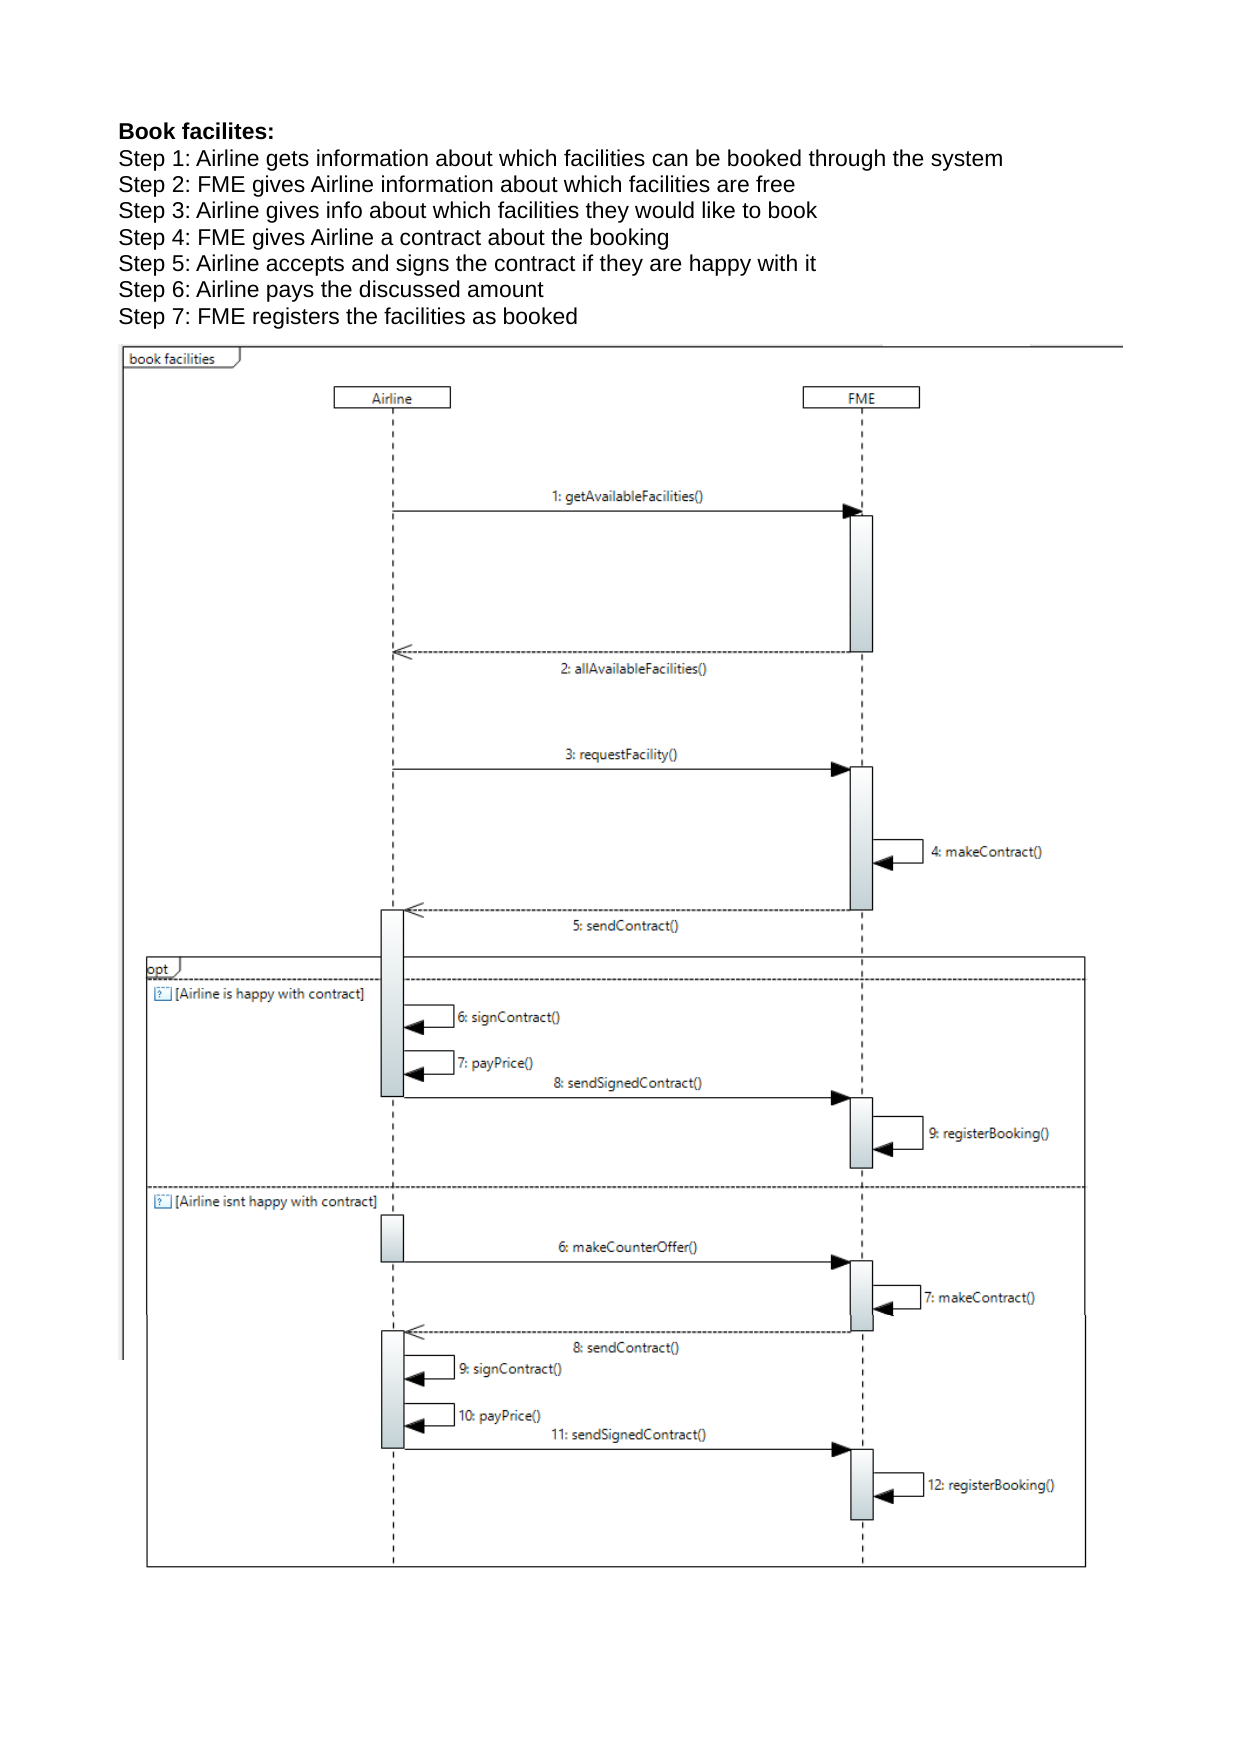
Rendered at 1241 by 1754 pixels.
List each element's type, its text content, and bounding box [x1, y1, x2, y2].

text Step 1: Airline gets information about which facilities can be booked through the system [118, 144, 1122, 171]
text Step 7: FME registers the facilities as booked [118, 303, 1122, 329]
text Step 5: Airline accepts and signs the contract if they are happy with it [118, 250, 1122, 276]
text Step 4: FME gives Airline a contract about the booking [118, 223, 1122, 250]
text Book facilites: [118, 118, 1122, 144]
text Step 3: Airline gives info about which facilities they would like to book [118, 197, 1122, 223]
text Step 2: FME gives Airline information about which facilities are free [118, 171, 1122, 197]
text Step 6: Airline pays the discussed amount [118, 276, 1122, 303]
picture [118, 344, 1123, 1578]
